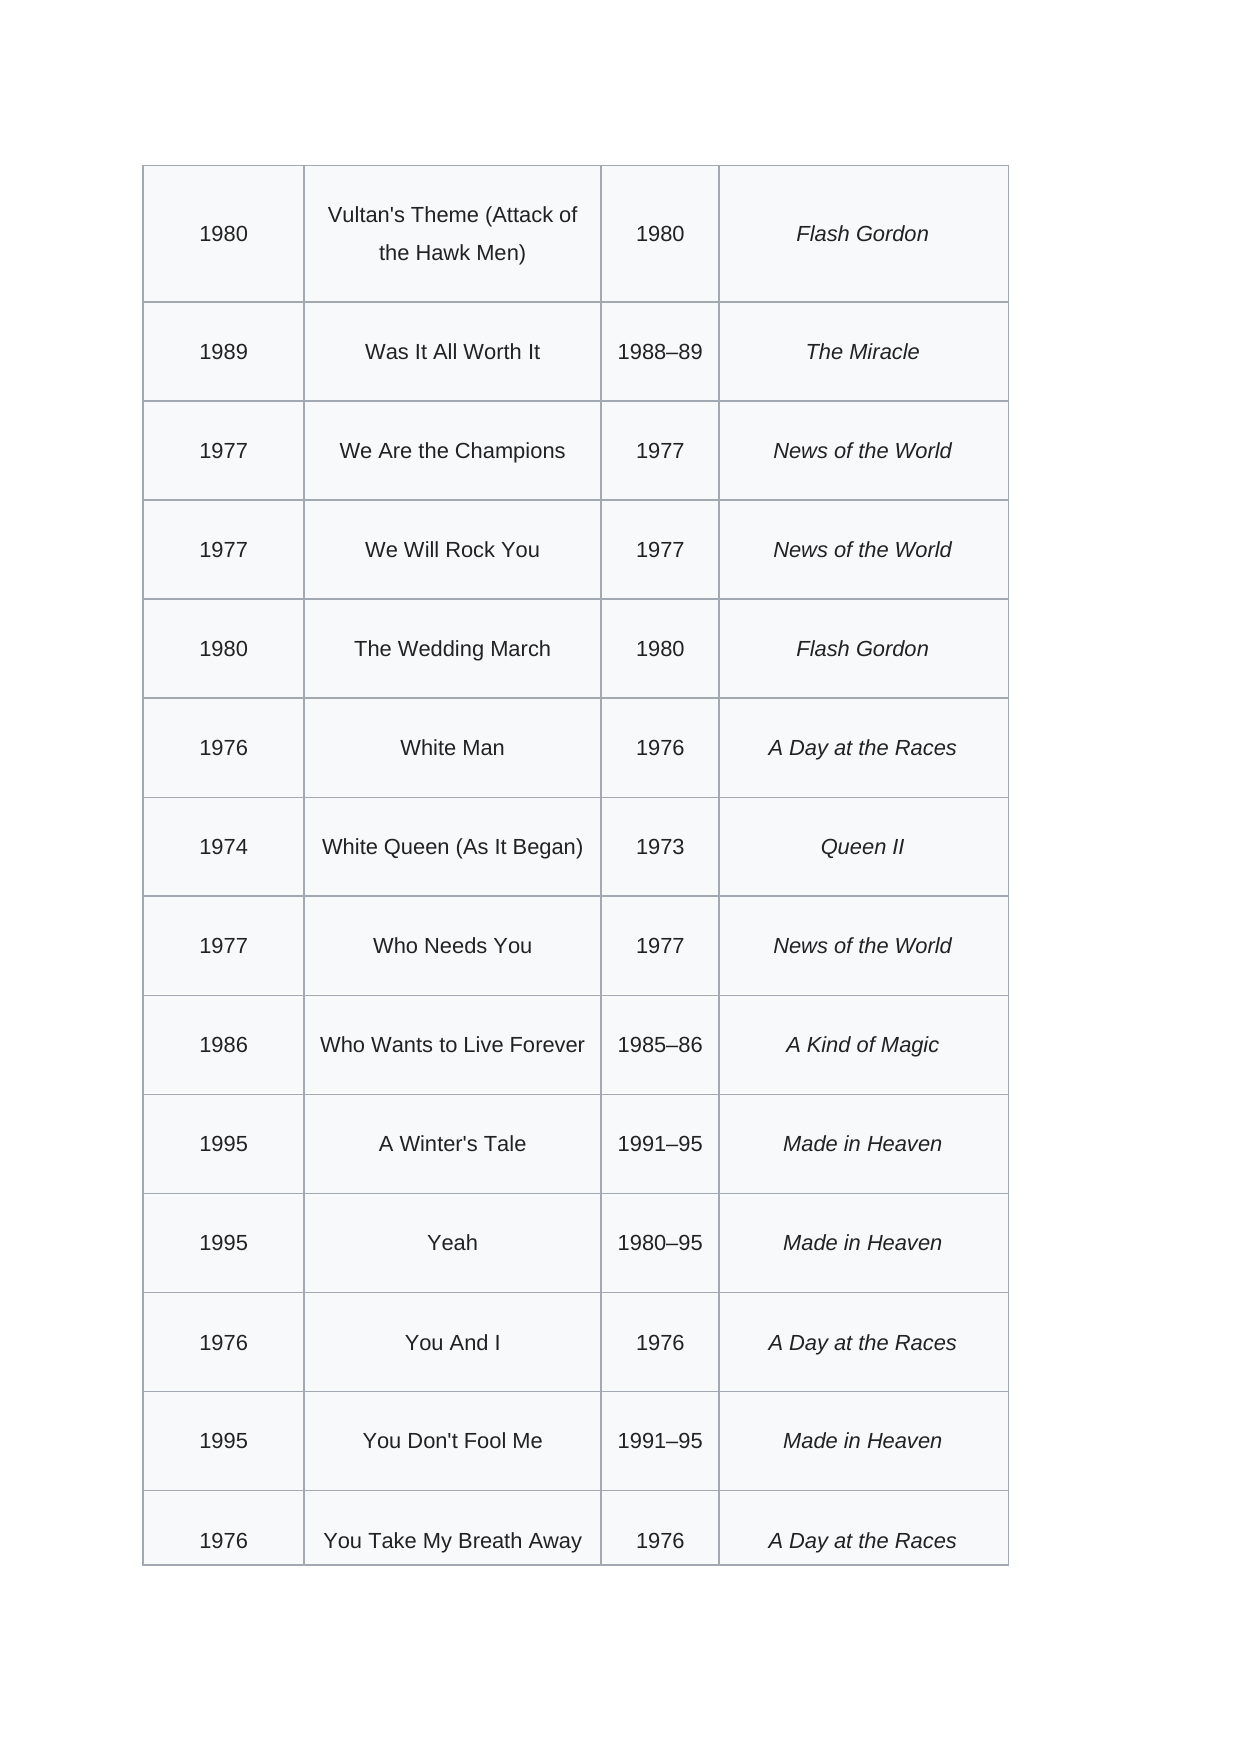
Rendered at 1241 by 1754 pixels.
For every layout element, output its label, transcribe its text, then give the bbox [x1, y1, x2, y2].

table_cell A Day at the Races [720, 699, 1008, 796]
table_cell A Day at the Races [720, 1491, 1008, 1564]
table_cell 1995 [144, 1392, 303, 1490]
table_cell Who Wants to Live Forever [305, 996, 600, 1093]
table_cell 1991–95 [602, 1392, 718, 1490]
table_cell Made in Heaven [720, 1095, 1008, 1193]
table_cell White Man [305, 699, 600, 796]
table_cell Was It All Worth It [305, 303, 600, 400]
table_cell We Will Rock You [305, 501, 600, 598]
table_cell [305, 1491, 600, 1564]
table_cell 1985–86 [602, 996, 718, 1093]
table_cell Made in Heaven [720, 1194, 1008, 1292]
table_cell Who Needs You [305, 897, 600, 994]
table_cell 1977 [144, 897, 303, 994]
table_cell A Day at the Races [720, 1293, 1008, 1391]
table_cell 1977 [144, 402, 303, 499]
table_cell Vultan's Theme (Attack of the Hawk Men) [305, 166, 600, 301]
table_cell The Wedding March [305, 600, 600, 697]
table_cell A Winter's Tale [305, 1095, 600, 1193]
table_cell Flash Gordon [720, 166, 1008, 301]
table_cell 1980 [602, 600, 718, 697]
table_cell News of the World [720, 897, 1008, 994]
table_cell 1988–89 [602, 303, 718, 400]
table_cell 1976 [144, 1491, 303, 1564]
table_cell 1995 [144, 1095, 303, 1193]
table_cell The Miracle [720, 303, 1008, 400]
table_cell 1980 [144, 600, 303, 697]
table_cell 1980 [144, 166, 303, 301]
table_cell White Queen (As It Began) [305, 798, 600, 895]
table_cell 1977 [602, 501, 718, 598]
table_cell 1995 [144, 1194, 303, 1292]
table_cell 1977 [602, 402, 718, 499]
table_cell Flash Gordon [720, 600, 1008, 697]
table_cell 1991–95 [602, 1095, 718, 1193]
table_cell A Kind of Magic [720, 996, 1008, 1093]
table_cell You Don't Fool Me [305, 1392, 600, 1490]
table_cell 1976 [602, 1491, 718, 1564]
table_cell 1976 [602, 1293, 718, 1391]
table_cell 1989 [144, 303, 303, 400]
table_cell 1980–95 [602, 1194, 718, 1292]
table_cell 1980 [602, 166, 718, 301]
table_cell Yeah [305, 1194, 600, 1292]
table_cell 1977 [144, 501, 303, 598]
table_cell 1976 [144, 699, 303, 796]
table_cell 1974 [144, 798, 303, 895]
table_cell 1976 [602, 699, 718, 796]
table_cell 1986 [144, 996, 303, 1093]
table_cell News of the World [720, 402, 1008, 499]
table_cell You And I [305, 1293, 600, 1391]
table_cell We Are the Champions [305, 402, 600, 499]
table_cell News of the World [720, 501, 1008, 598]
table_cell 1977 [602, 897, 718, 994]
table_cell 1976 [144, 1293, 303, 1391]
table_cell Made in Heaven [720, 1392, 1008, 1490]
table_cell Queen II [720, 798, 1008, 895]
table_cell 1973 [602, 798, 718, 895]
